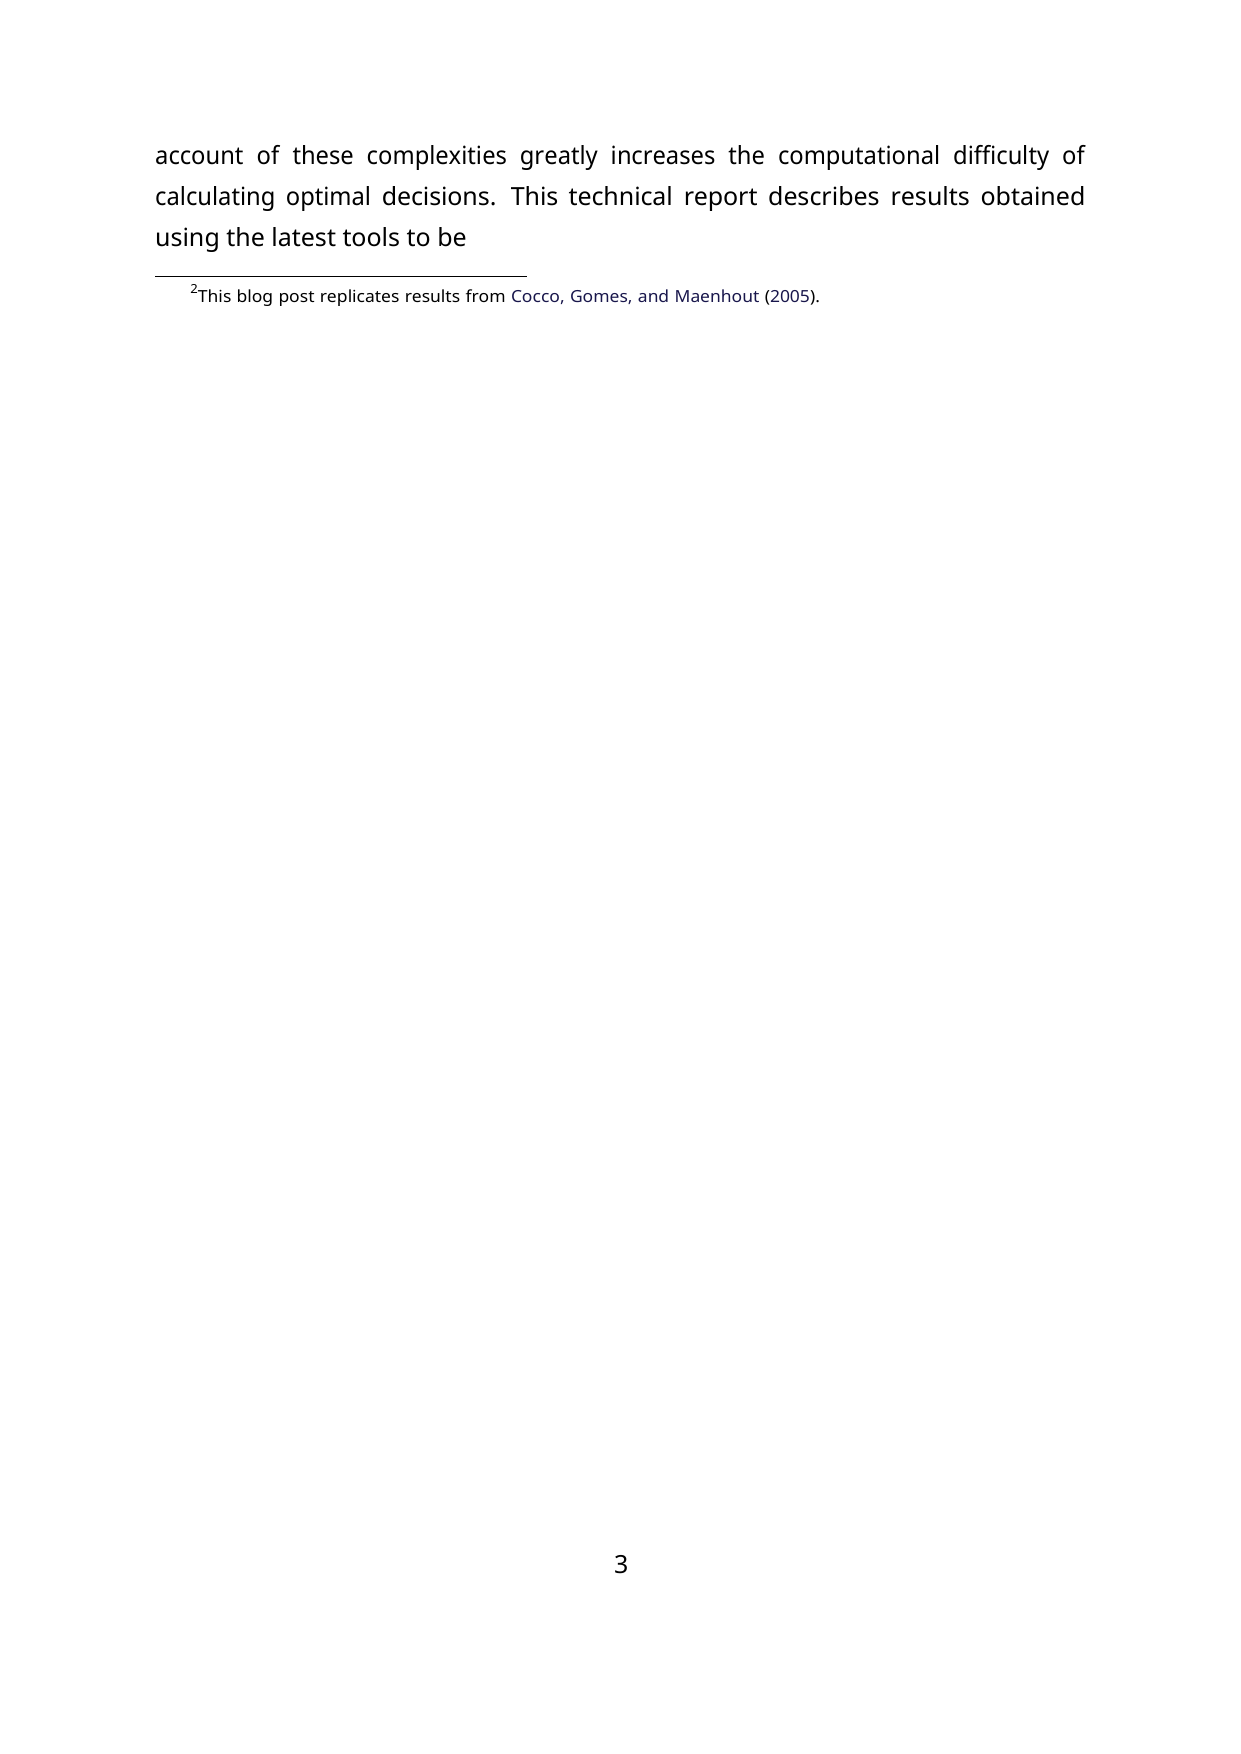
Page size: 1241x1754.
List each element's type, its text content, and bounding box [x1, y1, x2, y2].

text 2This blog post replicates results from Cocco, Gomes, and Maenhout (2005). [190, 280, 1096, 307]
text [155, 137, 1086, 254]
